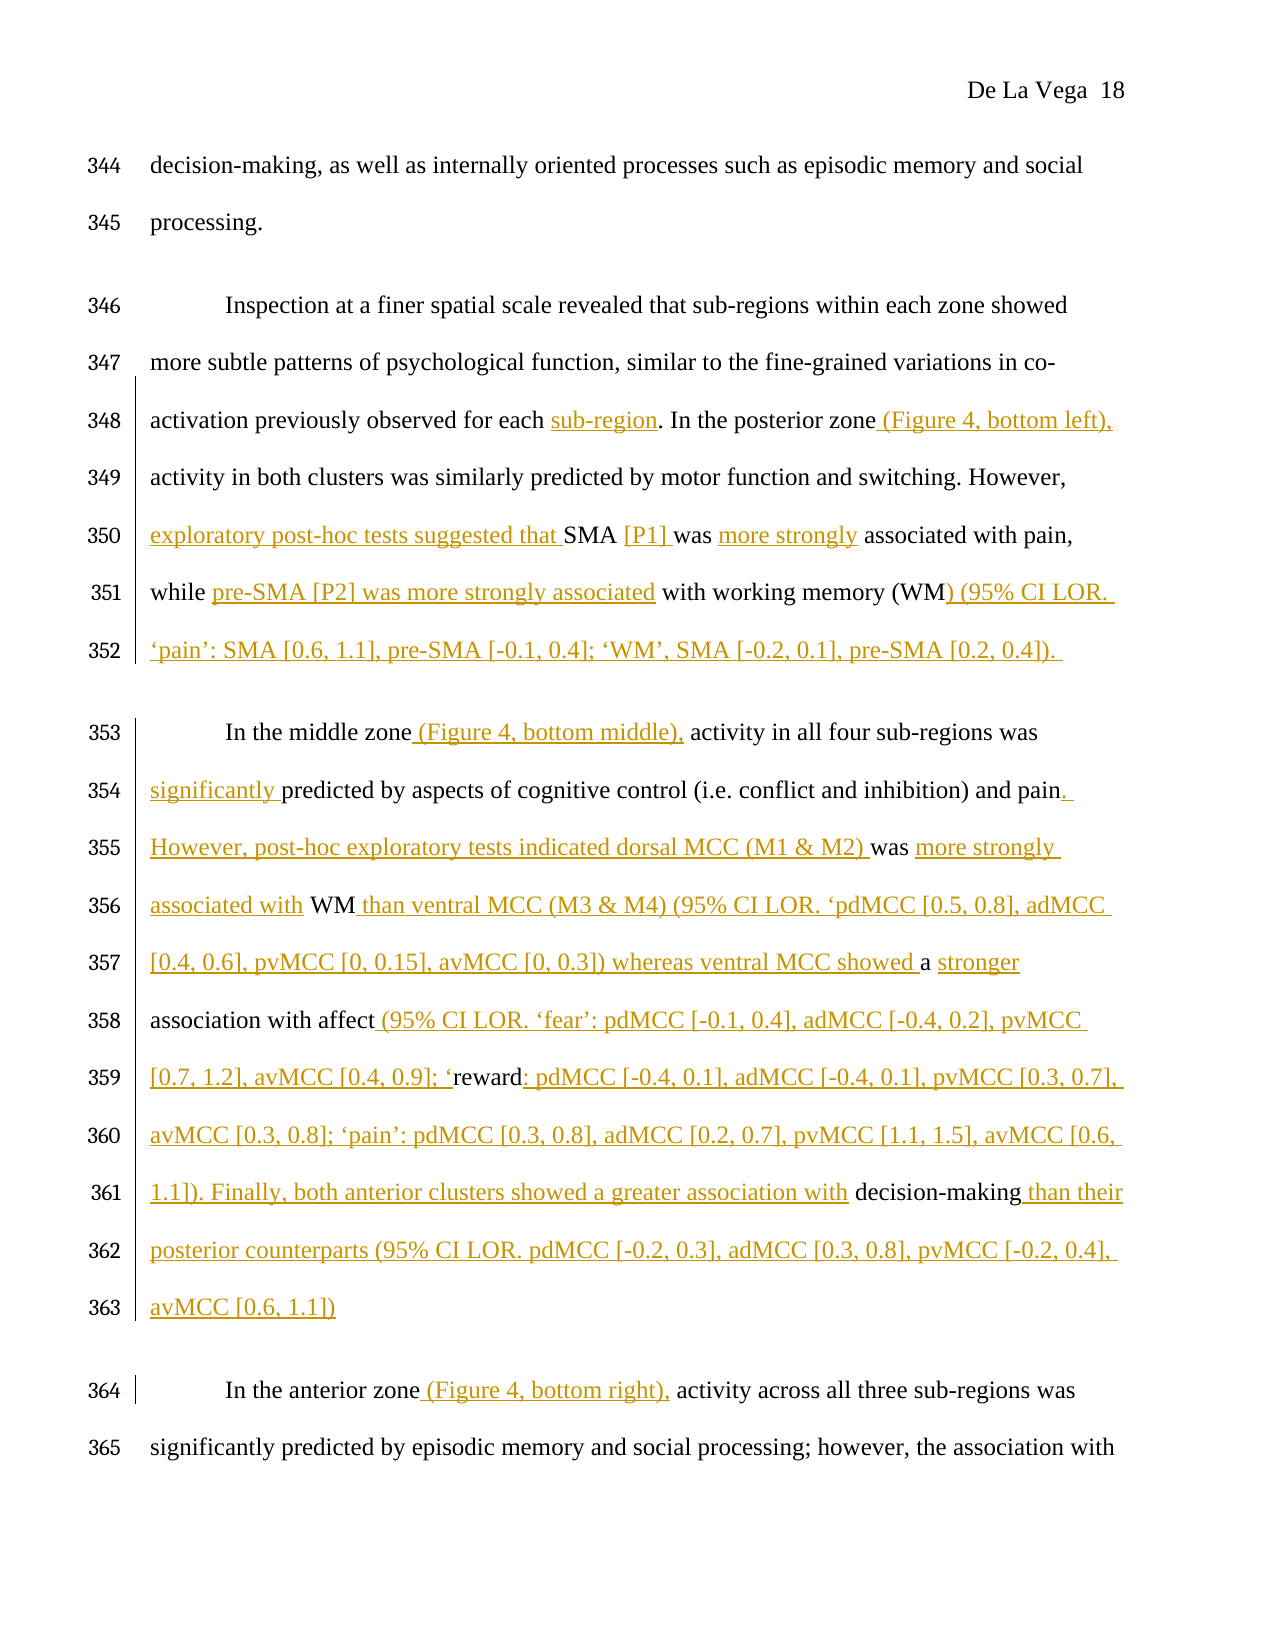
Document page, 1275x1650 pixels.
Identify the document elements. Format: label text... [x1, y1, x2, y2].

text In the middle zone activity in all four sub-regions was predicted by aspects of cognitive control (i.e. conflict and inhibition) and painwas WMa association with affectreward decision-making [150, 717, 1125, 1321]
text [150, 150, 1125, 236]
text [150, 1375, 1125, 1461]
text Inspection at a finer spatial scale revealed that sub-regions within each zone showed more subtle patterns of psychological function, similar to the fine-grained variations in co-activation previously observed for each . In the posterior zone activity in both clusters was similarly predicted by motor function and switching. However, SMA was associated with pain, while with working memory (WM [150, 290, 1125, 664]
